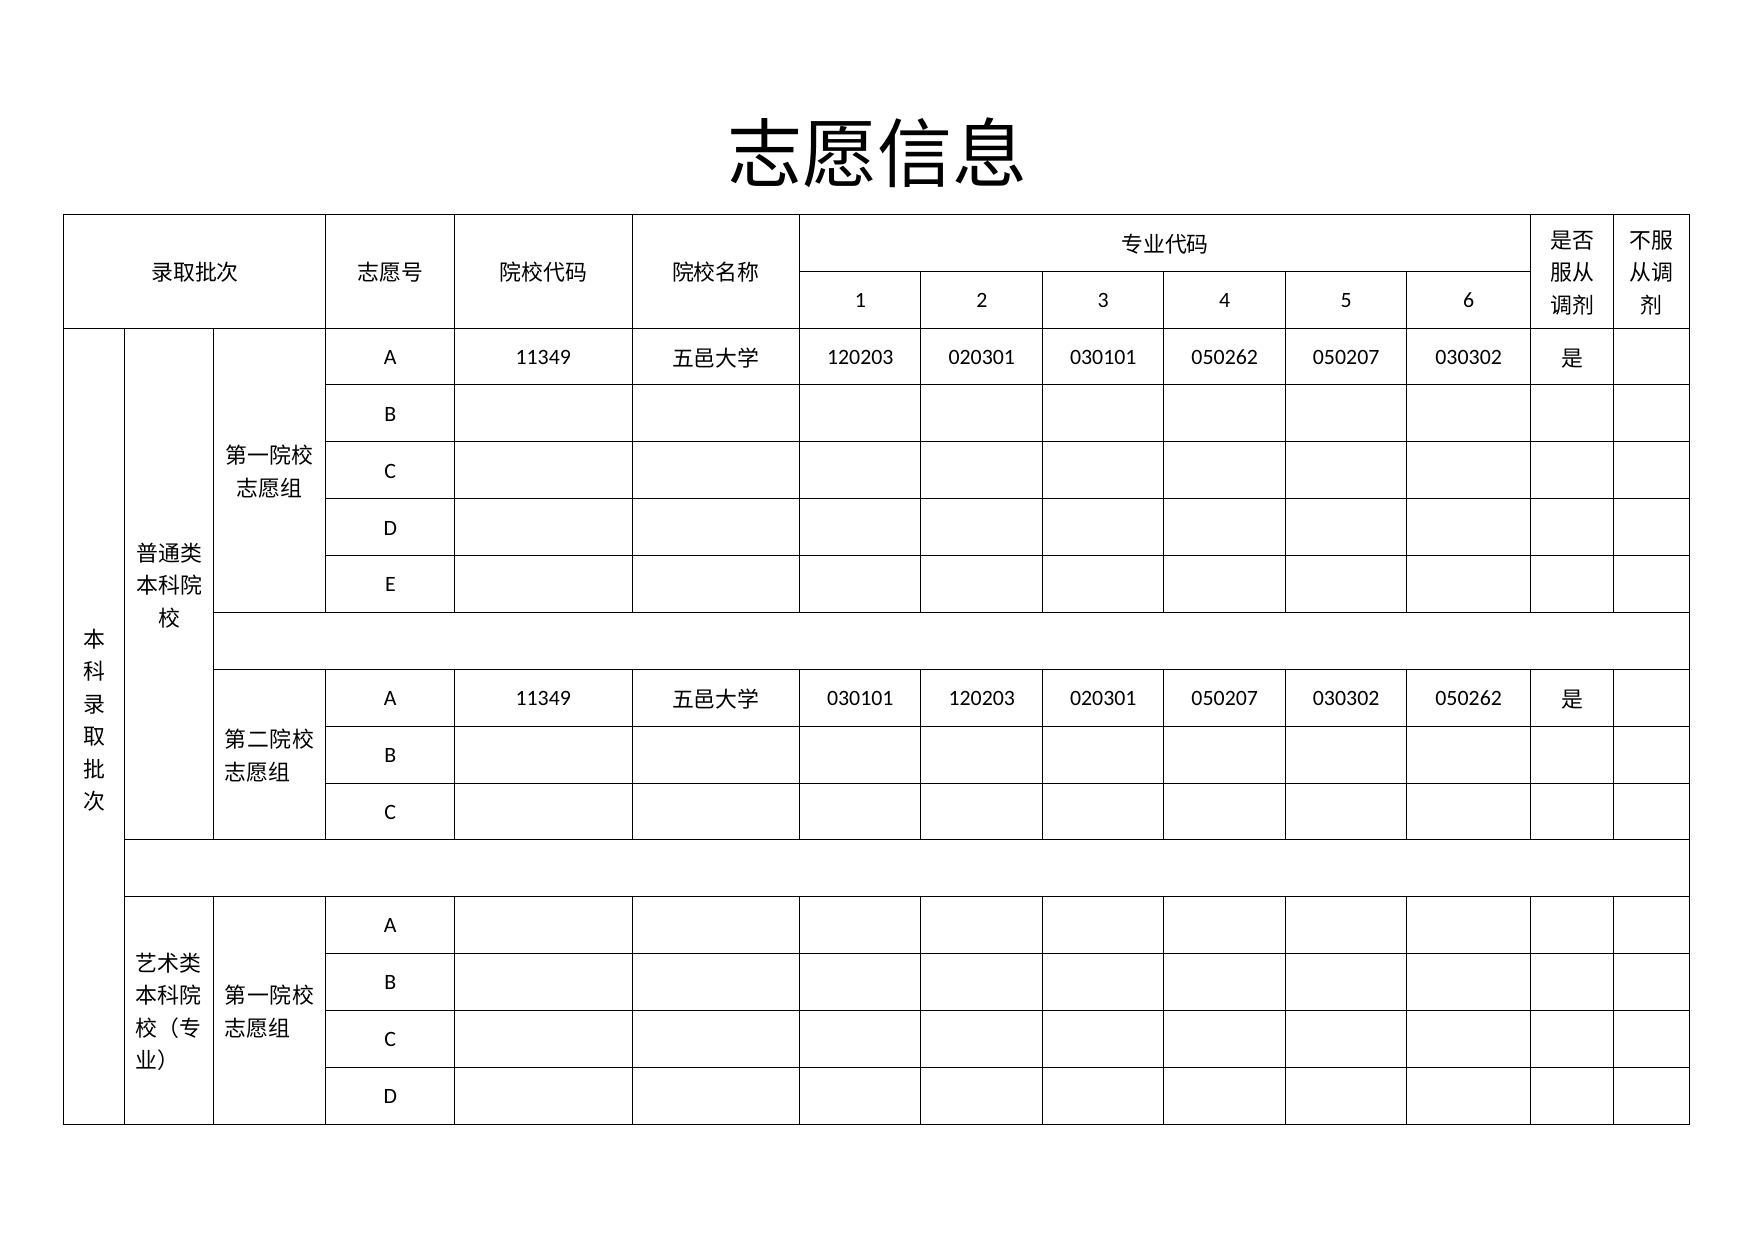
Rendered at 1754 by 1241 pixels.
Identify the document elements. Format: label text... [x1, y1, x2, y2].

table_cell [1043, 897, 1163, 953]
table_cell 050262 [1164, 329, 1285, 384]
table_cell [921, 385, 1042, 441]
table_header 志愿号 [326, 215, 454, 328]
table_cell 120203 [921, 670, 1042, 726]
table_cell 030101 [1043, 329, 1163, 384]
table_cell 艺术类本科院校（专业） [125, 897, 213, 1123]
table_header 院校名称 [633, 215, 799, 328]
table_cell [633, 784, 799, 839]
table_cell 020301 [921, 329, 1042, 384]
table_cell B [326, 385, 454, 441]
table_cell [1407, 1011, 1530, 1067]
table_cell [214, 613, 1689, 669]
table_cell 五邑大学 [633, 670, 799, 726]
table_header 专业代码 [800, 215, 1530, 271]
table_cell 1 [800, 272, 920, 328]
table_cell [1614, 784, 1689, 839]
table_cell A [326, 897, 454, 953]
table_cell 030302 [1407, 329, 1530, 384]
table_cell [455, 1068, 632, 1123]
table_cell [1164, 385, 1285, 441]
table_cell [1407, 897, 1530, 953]
table_cell [1043, 442, 1163, 498]
table_cell 5 [1286, 272, 1406, 328]
table_cell [455, 784, 632, 839]
table_cell [921, 954, 1042, 1010]
table_cell 050207 [1164, 670, 1285, 726]
text 志愿信息 [75, 84, 1679, 214]
table_cell [455, 897, 632, 953]
table_cell [1407, 954, 1530, 1010]
table_cell [633, 954, 799, 1010]
table_cell 普通类本科院校 [125, 329, 213, 839]
table_cell [921, 784, 1042, 839]
table_cell [1407, 442, 1530, 498]
table_cell 第一院校志愿组 [214, 897, 325, 1123]
table_cell 是 [1531, 670, 1613, 726]
table_cell [1164, 897, 1285, 953]
table_cell [1407, 556, 1530, 612]
table_cell 是 [1531, 329, 1613, 384]
table_cell [1531, 442, 1613, 498]
table_cell [1614, 556, 1689, 612]
table_cell [1043, 1011, 1163, 1067]
table_cell [1043, 954, 1163, 1010]
table_cell [1286, 385, 1406, 441]
table_cell [633, 897, 799, 953]
table_cell A [326, 329, 454, 384]
table_cell D [326, 499, 454, 555]
table_cell [1164, 442, 1285, 498]
table_cell 3 [1043, 272, 1163, 328]
table_cell [1286, 1068, 1406, 1123]
table_cell [1614, 499, 1689, 555]
table_cell [1286, 1011, 1406, 1067]
table_cell B [326, 727, 454, 782]
table_cell [1614, 442, 1689, 498]
table_cell [1614, 385, 1689, 441]
table_cell [800, 556, 920, 612]
table_cell [1614, 897, 1689, 953]
table_cell 030302 [1286, 670, 1406, 726]
table_cell [1043, 385, 1163, 441]
table_cell [455, 442, 632, 498]
table_cell 120203 [800, 329, 920, 384]
table_cell C [326, 1011, 454, 1067]
table_cell [800, 385, 920, 441]
table_cell [1043, 499, 1163, 555]
table_cell [1407, 727, 1530, 782]
table_cell 11349 [455, 329, 632, 384]
table_cell [455, 954, 632, 1010]
table_cell [1407, 1068, 1530, 1123]
table_cell [1531, 499, 1613, 555]
table_cell [1531, 556, 1613, 612]
table_cell [455, 727, 632, 782]
table_cell [1286, 897, 1406, 953]
table_cell [633, 442, 799, 498]
table_cell [455, 385, 632, 441]
table_cell [800, 784, 920, 839]
table_cell [1614, 1011, 1689, 1067]
table_cell [633, 727, 799, 782]
table_cell [800, 442, 920, 498]
table_cell [455, 1011, 632, 1067]
table_cell [1286, 727, 1406, 782]
table_cell [1614, 670, 1689, 726]
table_cell 4 [1164, 272, 1285, 328]
table_cell [800, 1068, 920, 1123]
table_cell [1531, 897, 1613, 953]
table_cell [921, 556, 1042, 612]
table_cell [921, 1011, 1042, 1067]
table_cell [1531, 727, 1613, 782]
table_cell [1286, 954, 1406, 1010]
table_cell [1531, 1068, 1613, 1123]
table_cell 2 [921, 272, 1042, 328]
table_header 院校代码 [455, 215, 632, 328]
table_cell [1614, 727, 1689, 782]
table_cell [1043, 727, 1163, 782]
table_cell 第一院校志愿组 [214, 329, 325, 612]
table_cell 五邑大学 [633, 329, 799, 384]
table_cell [1164, 1011, 1285, 1067]
table_cell 6 [1407, 272, 1530, 328]
table_cell [1614, 1068, 1689, 1123]
table_cell [800, 897, 920, 953]
table_cell [1164, 727, 1285, 782]
table_cell [1286, 556, 1406, 612]
table_cell 020301 [1043, 670, 1163, 726]
table_cell [921, 499, 1042, 555]
table_cell 050262 [1407, 670, 1530, 726]
table_cell [800, 727, 920, 782]
table_cell [1531, 784, 1613, 839]
table_cell [1043, 1068, 1163, 1123]
table_cell [455, 499, 632, 555]
table_cell [1164, 954, 1285, 1010]
table_cell [633, 1011, 799, 1067]
table_header 不服从调剂 [1614, 215, 1689, 328]
table_cell [1164, 556, 1285, 612]
table_cell 第二院校志愿组 [214, 670, 325, 839]
table_cell [1286, 784, 1406, 839]
table_cell [1043, 784, 1163, 839]
table_cell [1164, 784, 1285, 839]
table_cell [1531, 385, 1613, 441]
table_cell [1407, 385, 1530, 441]
table_cell [1407, 784, 1530, 839]
table_cell [1286, 442, 1406, 498]
table_cell [800, 1011, 920, 1067]
table_cell 本科录取批次 [64, 329, 124, 1123]
table_cell [455, 556, 632, 612]
table_cell [1286, 499, 1406, 555]
table_cell [800, 954, 920, 1010]
table_cell D [326, 1068, 454, 1123]
table_header 录取批次 [64, 215, 325, 328]
table_cell [1043, 556, 1163, 612]
table_cell [1531, 954, 1613, 1010]
table_cell [921, 727, 1042, 782]
table_cell [125, 840, 1689, 896]
table_cell [633, 1068, 799, 1123]
table_cell [800, 499, 920, 555]
table_cell [633, 499, 799, 555]
table_cell E [326, 556, 454, 612]
table_cell 030101 [800, 670, 920, 726]
table_cell B [326, 954, 454, 1010]
table_cell [633, 385, 799, 441]
table_cell [633, 556, 799, 612]
table_cell [1164, 1068, 1285, 1123]
table_cell 050207 [1286, 329, 1406, 384]
table_cell [1614, 329, 1689, 384]
table_cell 11349 [455, 670, 632, 726]
table_cell [1164, 499, 1285, 555]
table_cell [921, 1068, 1042, 1123]
table_cell [1531, 1011, 1613, 1067]
table_cell C [326, 442, 454, 498]
table_cell [1407, 499, 1530, 555]
table_cell [921, 442, 1042, 498]
table_cell [921, 897, 1042, 953]
table_cell C [326, 784, 454, 839]
table_cell [1614, 954, 1689, 1010]
table_cell A [326, 670, 454, 726]
table_header 是否服从调剂 [1531, 215, 1613, 328]
